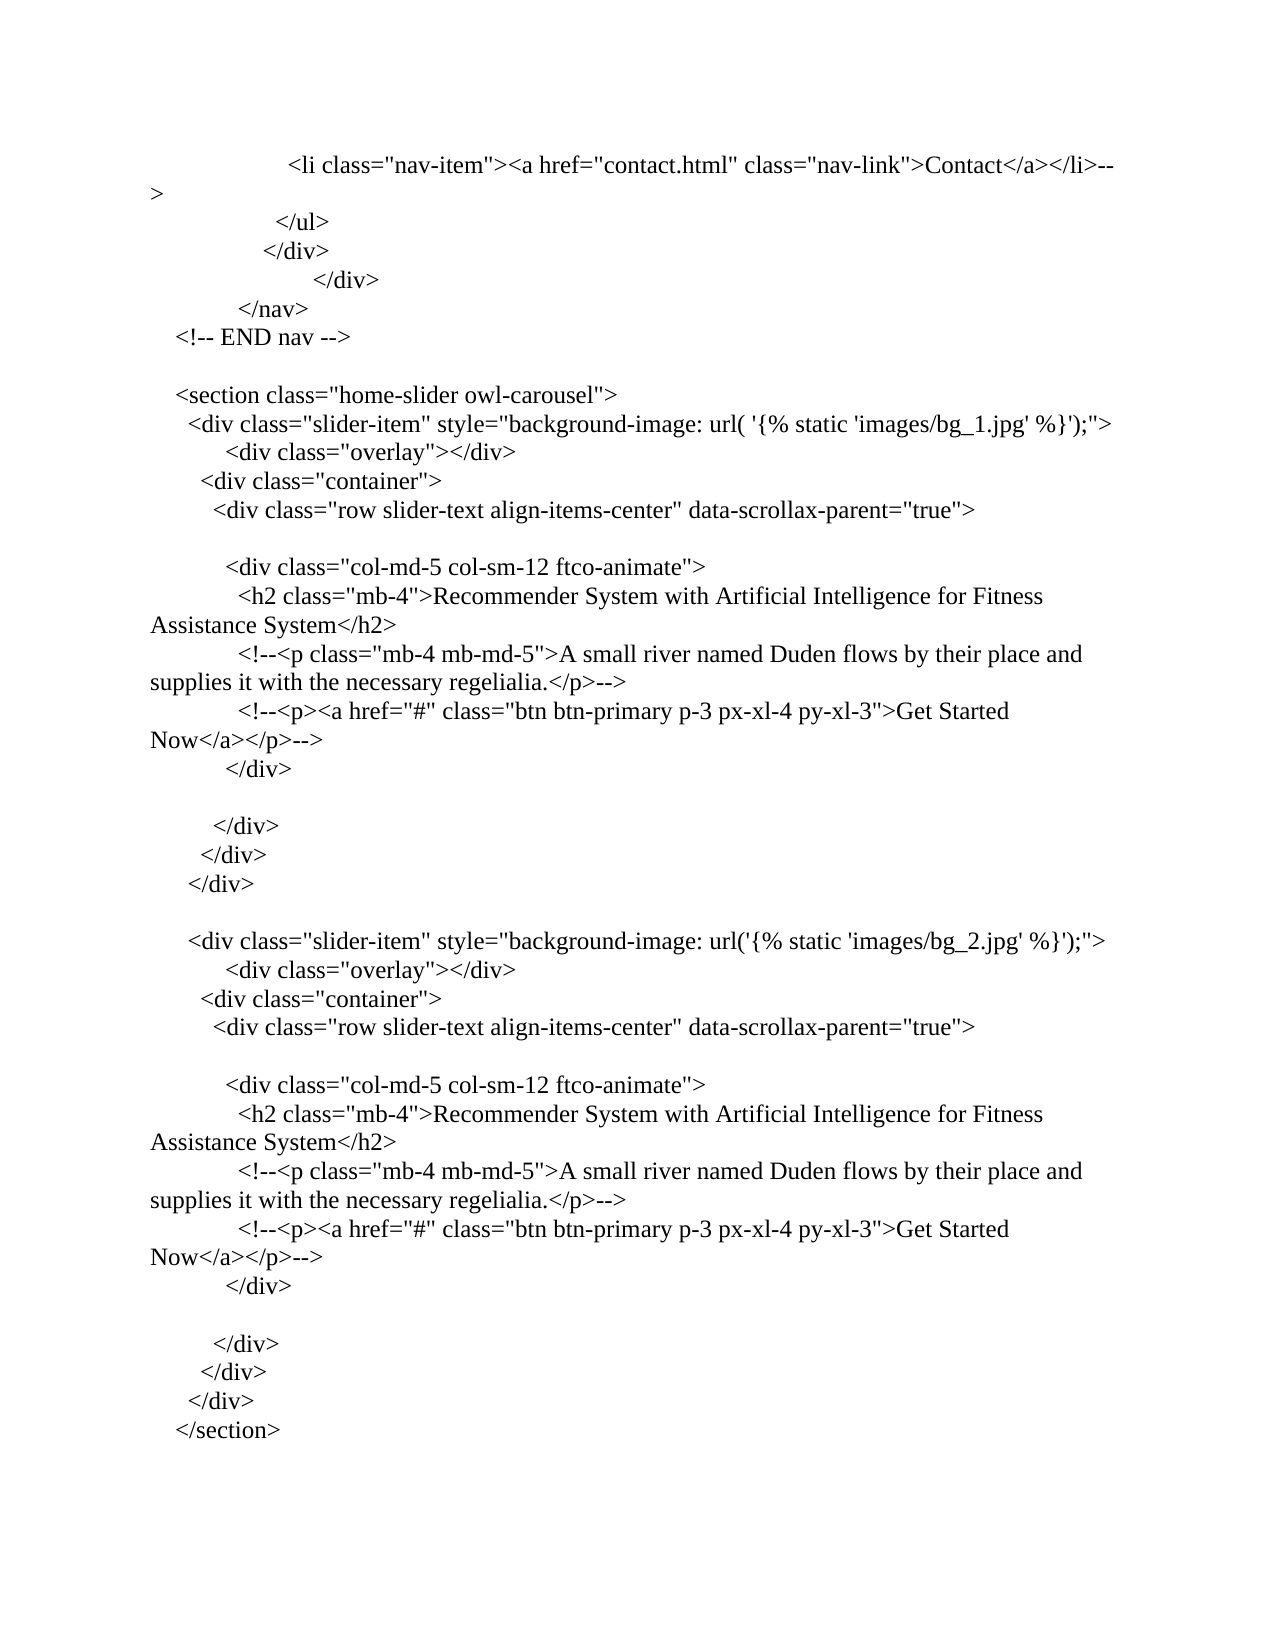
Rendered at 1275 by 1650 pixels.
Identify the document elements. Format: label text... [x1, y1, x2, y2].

text <!--<p class="mb-4 mb-md-5">A small river named Duden flows by their place and supplies it with the necessary regelialia.</p>--> [150, 1156, 1125, 1214]
text <div class="col-md-5 col-sm-12 ftco-animate"> [150, 1070, 1125, 1099]
text </div> [150, 1357, 1125, 1386]
text <li class="nav-item"><a href="contact.html" class="nav-link">Contact</a></li>--> [150, 150, 1125, 207]
text </div> [150, 811, 1125, 840]
text <h2 class="mb-4">Recommender System with Artificial Intelligence for Fitness [150, 581, 1125, 610]
text <!-- END nav --> [150, 322, 1125, 351]
text Assistance System</h2> [150, 610, 1125, 639]
text </section> [150, 1415, 1125, 1444]
text </div> [150, 1329, 1125, 1357]
text </div> [150, 1271, 1125, 1300]
text <!--<p class="mb-4 mb-md-5">A small river named Duden flows by their place and supplies it with the necessary regelialia.</p>--> [150, 639, 1125, 696]
text <h2 class="mb-4">Recommender System with Artificial Intelligence for Fitness [150, 1099, 1125, 1127]
text <div class="overlay"></div> [150, 437, 1125, 466]
text <section class="home-slider owl-carousel"> [150, 380, 1125, 409]
text <!--<p><a href="#" class="btn btn-primary p-3 px-xl-4 py-xl-3">Get Started Now</a></p>--> [150, 696, 1125, 754]
text <div class="slider-item" style="background-image: url( '{% static 'images/bg_1.jpg' %}');"> [150, 409, 1125, 437]
text </div> [150, 840, 1125, 869]
text <div class="slider-item" style="background-image: url('{% static 'images/bg_2.jpg' %}');"> [150, 926, 1125, 955]
text <div class="container"> [150, 466, 1125, 495]
text Assistance System</h2> [150, 1127, 1125, 1156]
text </div> [150, 869, 1125, 897]
text </div> [150, 265, 1125, 294]
text </div> [150, 754, 1125, 782]
text <div class="row slider-text align-items-center" data-scrollax-parent="true"> [150, 495, 1125, 524]
text <div class="overlay"></div> [150, 955, 1125, 984]
text </ul> [150, 207, 1125, 236]
text </div> [150, 1386, 1125, 1415]
text <div class="col-md-5 col-sm-12 ftco-animate"> [150, 552, 1125, 581]
text </div> [150, 236, 1125, 265]
text </nav> [150, 294, 1125, 322]
text <div class="container"> [150, 984, 1125, 1012]
text <!--<p><a href="#" class="btn btn-primary p-3 px-xl-4 py-xl-3">Get Started Now</a></p>--> [150, 1214, 1125, 1271]
text <div class="row slider-text align-items-center" data-scrollax-parent="true"> [150, 1012, 1125, 1041]
